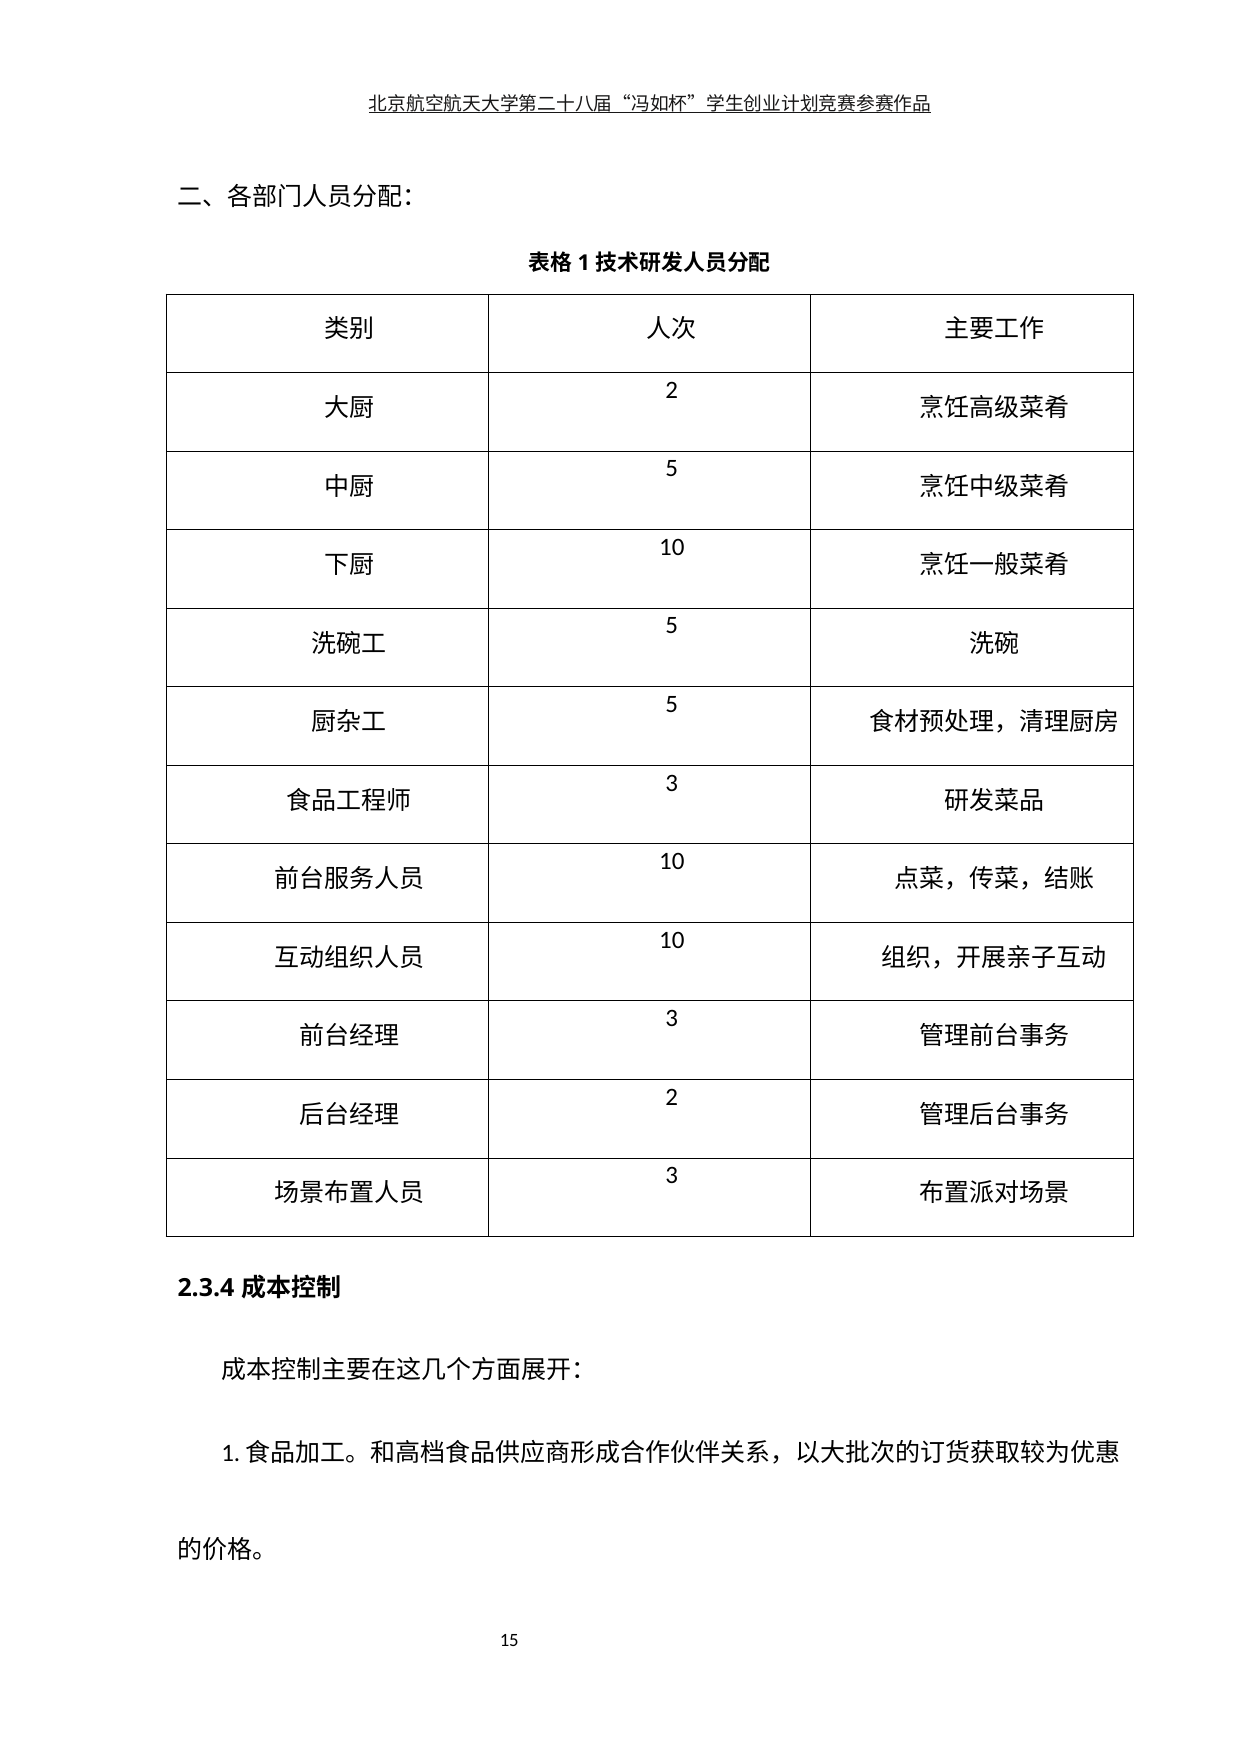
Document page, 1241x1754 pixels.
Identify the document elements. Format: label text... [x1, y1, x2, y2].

table_cell 3 [489, 766, 810, 843]
table_cell 下厨 [167, 530, 488, 608]
table_cell 烹饪中级菜肴 [811, 452, 1133, 529]
table_cell 2 [489, 373, 810, 451]
table_cell 10 [489, 923, 810, 1000]
table_cell 10 [489, 530, 810, 608]
subtitle 2.3.4 成本控制 [177, 1253, 1122, 1318]
table_cell 5 [489, 452, 810, 529]
list 二、各部门人员分配： [177, 162, 1122, 227]
table_cell 互动组织人员 [167, 923, 488, 1000]
table_cell 洗碗工 [167, 609, 488, 686]
table_cell 3 [489, 1001, 810, 1079]
table_cell 烹饪高级菜肴 [811, 373, 1133, 451]
table_cell 食材预处理，清理厨房 [811, 687, 1133, 765]
table_header 主要工作 [811, 295, 1133, 372]
table_cell 场景布置人员 [167, 1159, 488, 1236]
text 成本控制主要在这几个方面展开： [177, 1335, 1122, 1400]
text 1. 食品加工。和高档食品供应商形成合作伙伴关系，以大批次的订货获取较为优惠的价格。 [177, 1418, 1122, 1580]
table_cell 食品工程师 [167, 766, 488, 843]
table_cell 10 [489, 844, 810, 922]
table_cell 组织，开展亲子互动 [811, 923, 1133, 1000]
table_cell 5 [489, 609, 810, 686]
table_header 人次 [489, 295, 810, 372]
table_cell 后台经理 [167, 1080, 488, 1157]
table_cell 洗碗 [811, 609, 1133, 686]
list 表格 1 技术研发人员分配 [177, 245, 1122, 278]
table_cell 大厨 [167, 373, 488, 451]
table_cell 管理后台事务 [811, 1080, 1133, 1157]
table_cell 前台经理 [167, 1001, 488, 1079]
table_cell 2 [489, 1080, 810, 1157]
table_header 类别 [167, 295, 488, 372]
table_cell 中厨 [167, 452, 488, 529]
table_cell 管理前台事务 [811, 1001, 1133, 1079]
table_cell 厨杂工 [167, 687, 488, 765]
table_cell 3 [489, 1159, 810, 1236]
table_cell 5 [489, 687, 810, 765]
table_cell 前台服务人员 [167, 844, 488, 922]
table_cell 烹饪一般菜肴 [811, 530, 1133, 608]
table_cell 点菜，传菜，结账 [811, 844, 1133, 922]
table_cell 布置派对场景 [811, 1159, 1133, 1236]
table_cell 研发菜品 [811, 766, 1133, 843]
